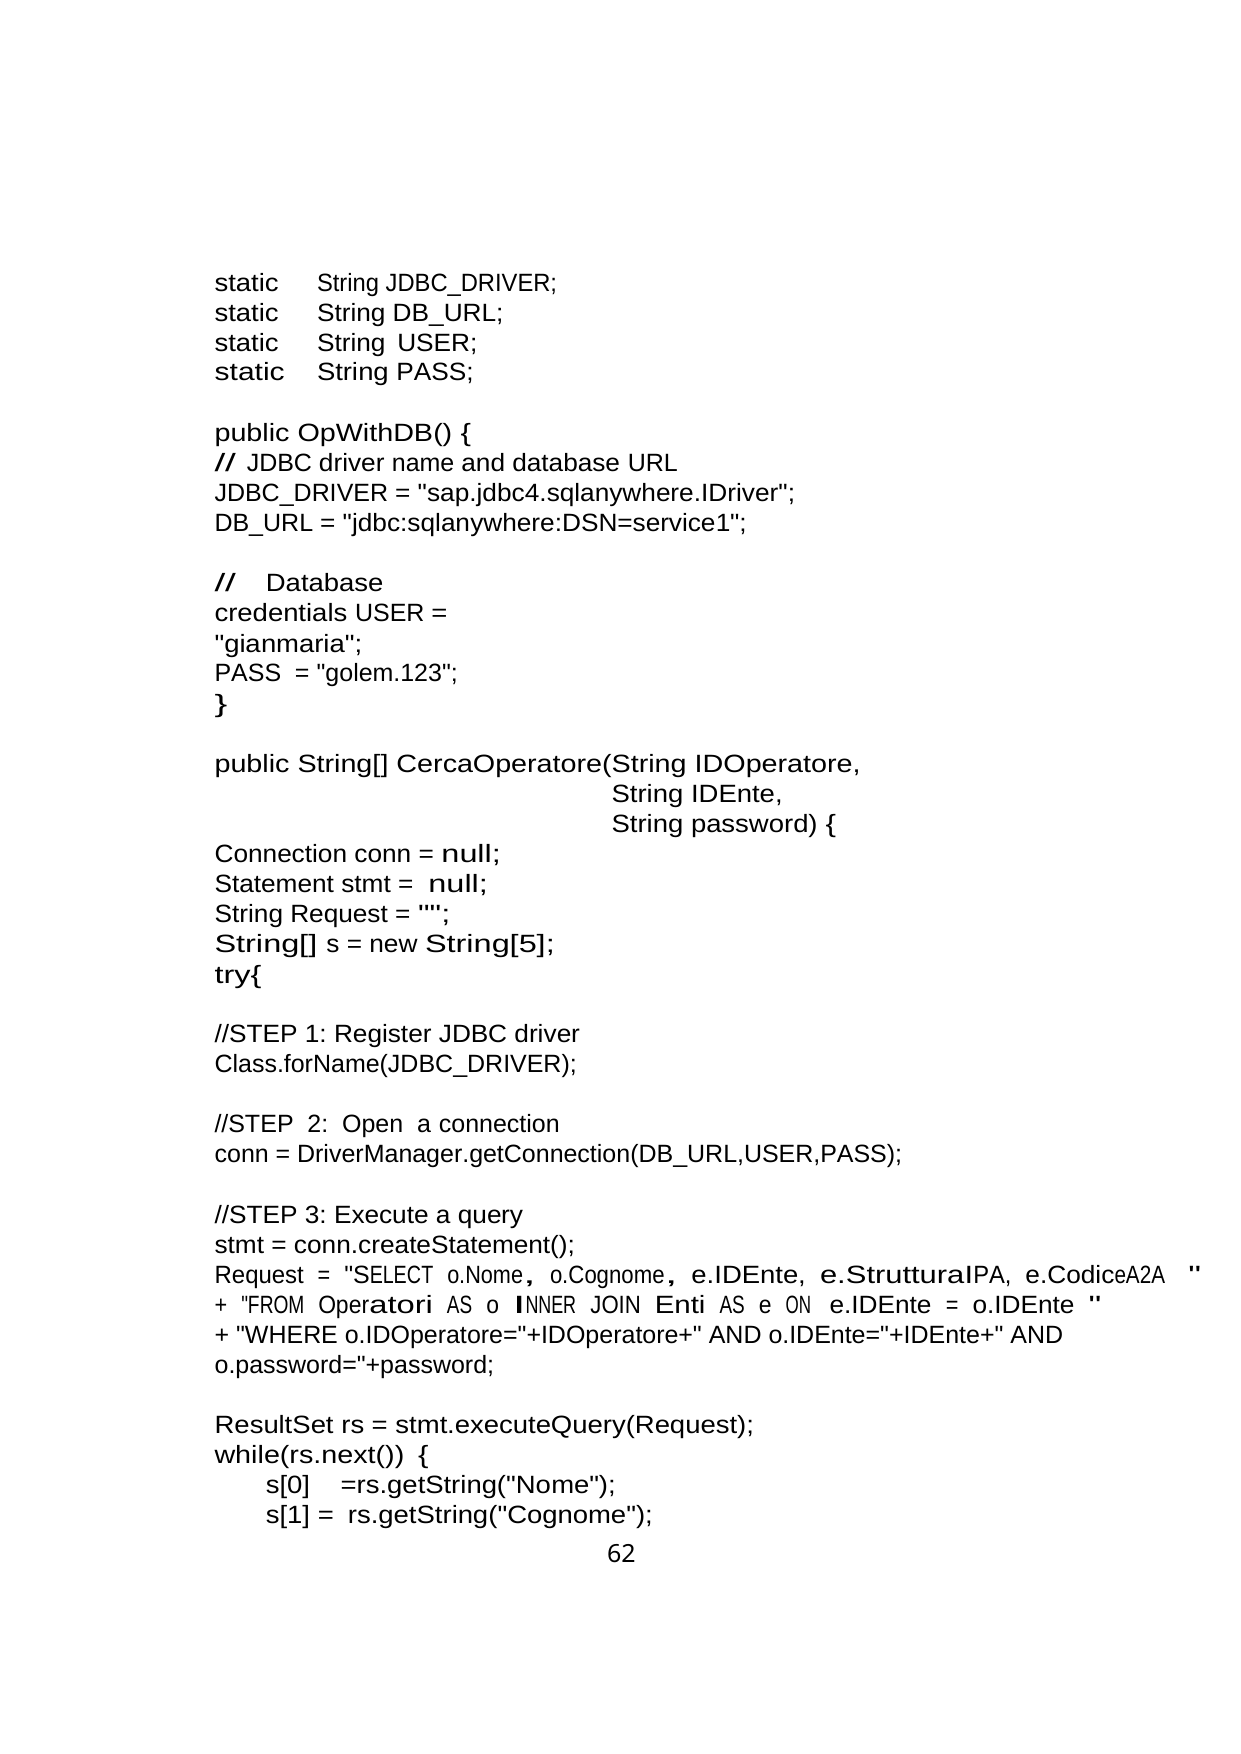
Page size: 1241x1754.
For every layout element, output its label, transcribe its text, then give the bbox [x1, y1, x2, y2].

text public String[] CercaOperatore(String IDOperatore, [214, 749, 1240, 778]
text //STEP 1: Register JDBC driver Class.forName(JDBC_DRIVER); [214, 1019, 705, 1078]
text static String JDBC_DRIVER; static String DB_URL; static String USER; [214, 268, 561, 357]
text String IDEnte, String password) { [611, 779, 852, 838]
text public OpWithDB() { [214, 418, 1240, 447]
text } [214, 688, 1240, 717]
text // JDBC driver name and database URL JDBC_DRIVER = "sap.jdbc4.sqlanywhere.IDriver"; DB_URL = "jdbc:sqlanywhere:DSN=service1"; [214, 448, 801, 537]
text conn = DriverManager.getConnection(DB_URL,USER,PASS); [214, 1139, 1240, 1168]
text Request = "SELECT o.Nome, o.Cognome, e.IDEnte, e.StrutturaIPA, e.CodiceA2A " [214, 1260, 1240, 1289]
text // Database credentials USER = "gianmaria"; [214, 568, 522, 657]
text PASS = "golem.123"; [214, 659, 1240, 687]
text s[0] =rs.getString("Nome"); s[1] = rs.getString("Cognome"); [266, 1470, 660, 1529]
text Connection conn = null; Statement stmt = null; String Request = ""; String[] s = new String[5]; try{ [214, 839, 561, 988]
text stmt = conn.createStatement(); [214, 1230, 1240, 1258]
text + "WHERE o.IDOperatore="+IDOperatore+" AND o.IDEnte="+IDEnte+" AND o.password="+password; [214, 1320, 1240, 1379]
text static String PASS; [214, 358, 1240, 387]
text ResultSet rs = stmt.executeQuery(Request); while(rs.next()) { [214, 1410, 930, 1469]
text + "FROM Operatori AS o INNER JOIN Enti AS e ON e.IDEnte = o.IDEnte " [214, 1290, 1240, 1319]
text //STEP 2: Open a connection [214, 1109, 1240, 1138]
text //STEP 3: Execute a query [214, 1200, 1240, 1228]
